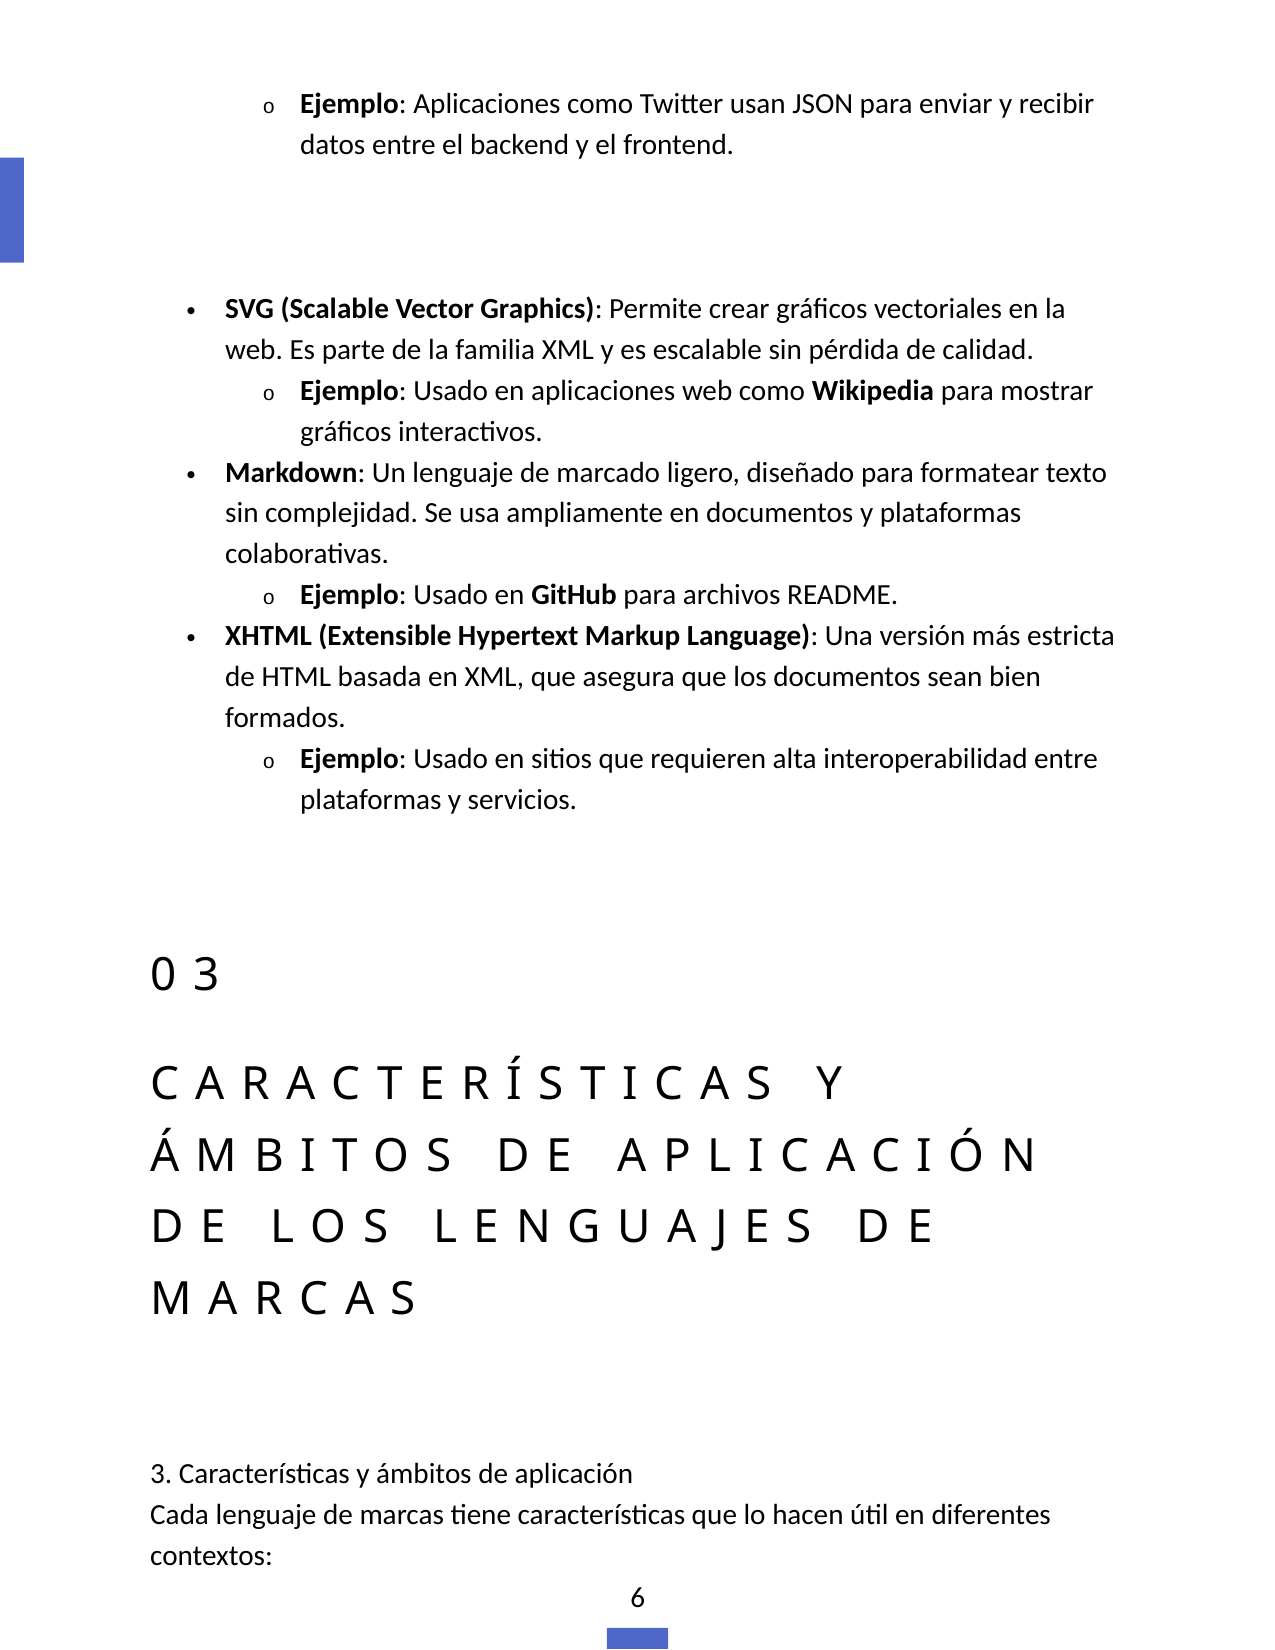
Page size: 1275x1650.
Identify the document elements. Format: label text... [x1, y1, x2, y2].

list SVG (Scalable Vector Graphics): Permite crear gráficos vectoriales en la web. Es parte de la familia XML y es escalable sin pérdida de calidad. [187, 290, 1125, 366]
list Markdown: Un lenguaje de marcado ligero, diseñado para formatear texto sin complejidad. Se usa ampliamente en documentos y plataformas colaborativas. [187, 454, 1125, 571]
list Ejemplo: Aplicaciones como Twitter usan JSON para enviar y recibir datos entre el backend y el frontend. [262, 85, 1125, 162]
list Ejemplo: Usado en GitHub para archivos README. [262, 576, 1125, 612]
list Ejemplo: Usado en sitios que requieren alta interoperabilidad entre plataformas y servicios. [262, 740, 1125, 817]
text Cada lenguaje de marcas tiene características que lo hacen útil en diferentes contextos: [150, 1496, 1125, 1572]
text 3. Características y ámbitos de aplicación [150, 1455, 1125, 1490]
list XHTML (Extensible Hypertext Markup Language): Una versión más estricta de HTML basada en XML, que asegura que los documentos sean bien formados. [187, 617, 1125, 735]
list Ejemplo: Usado en aplicaciones web como Wikipedia para mostrar gráficos interactivos. [262, 372, 1125, 448]
